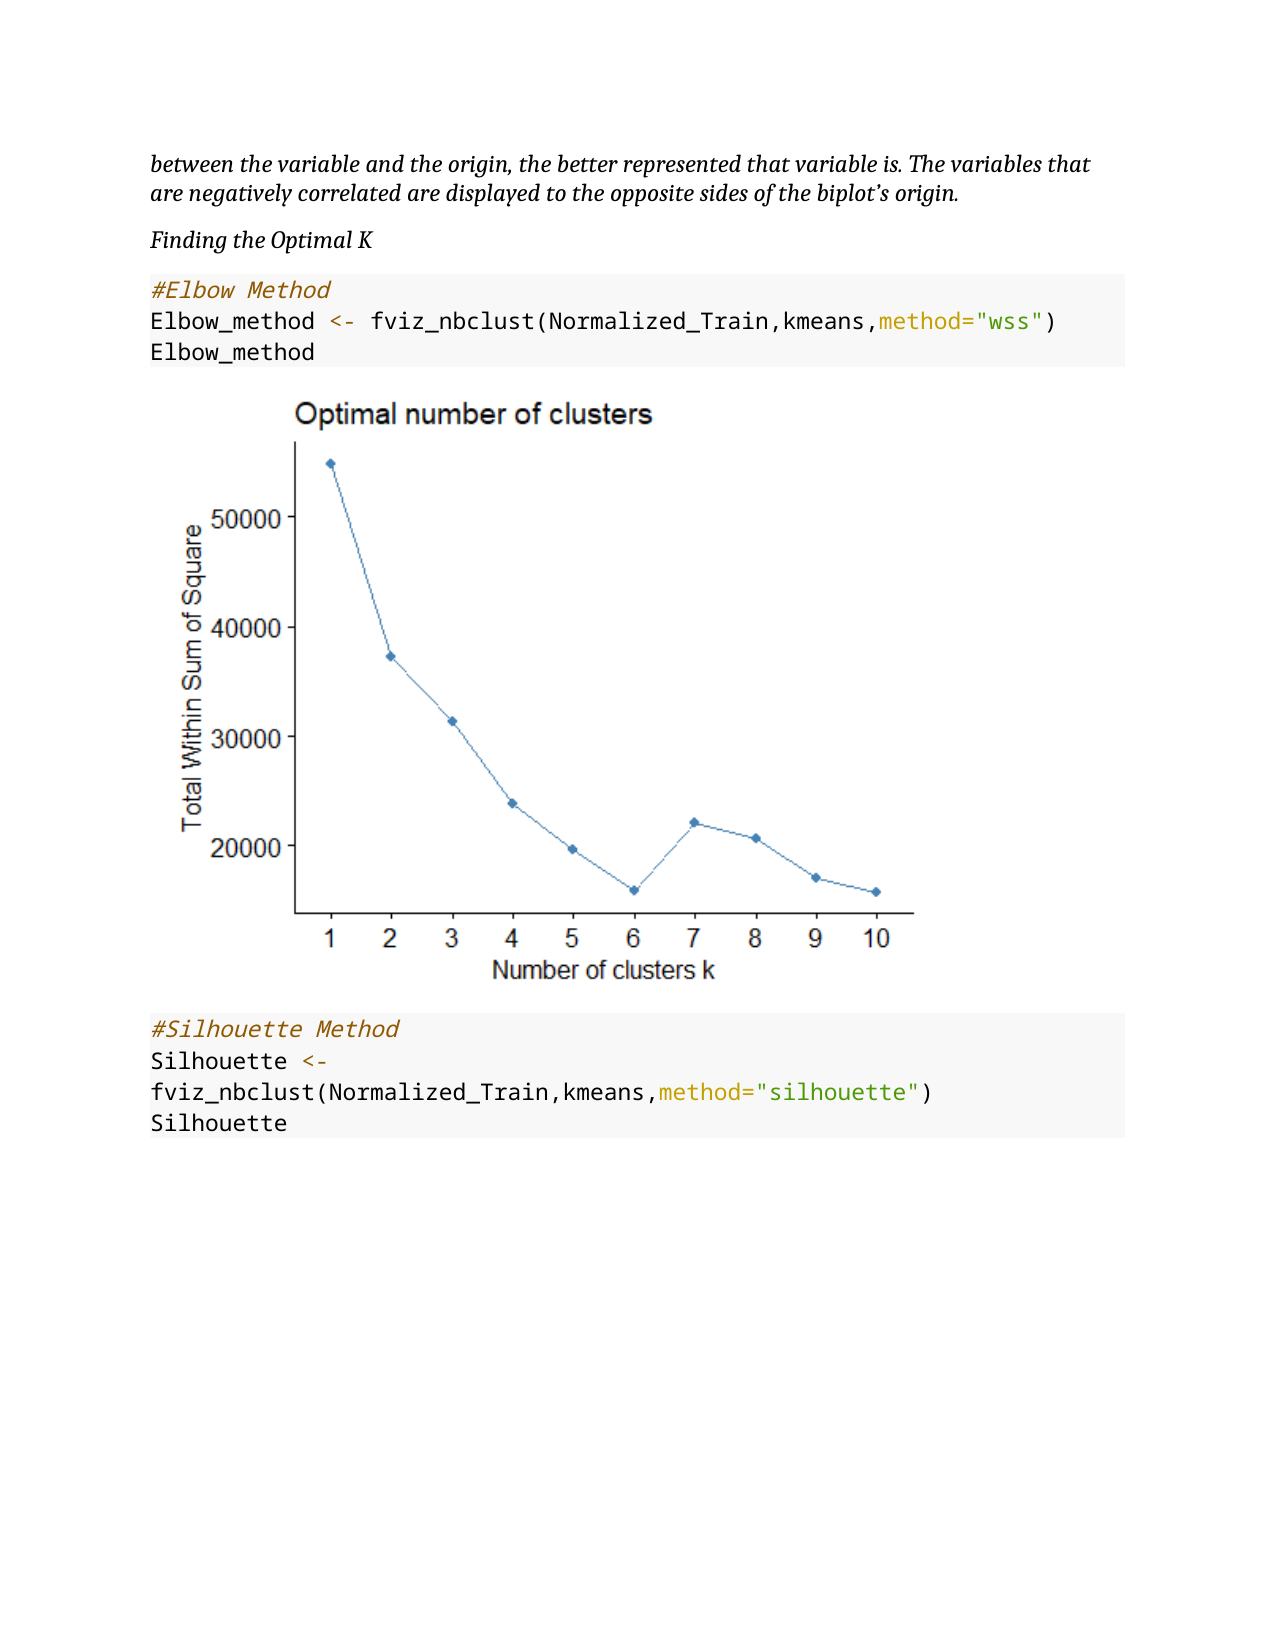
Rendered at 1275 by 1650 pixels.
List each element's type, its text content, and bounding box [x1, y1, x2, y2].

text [150, 150, 1125, 207]
text #Elbow Method Elbow_method <- fviz_nbclust(Normalized_Train,kmeans,method="wss") Elbow_method [315, 274, 1125, 367]
picture [168, 388, 927, 995]
text #Silhouette Method Silhouette <- fviz_nbclust(Normalized_Train,kmeans,method="silhouette") Silhouette [150, 1013, 1125, 1138]
text Finding the Optimal K [150, 226, 1125, 255]
